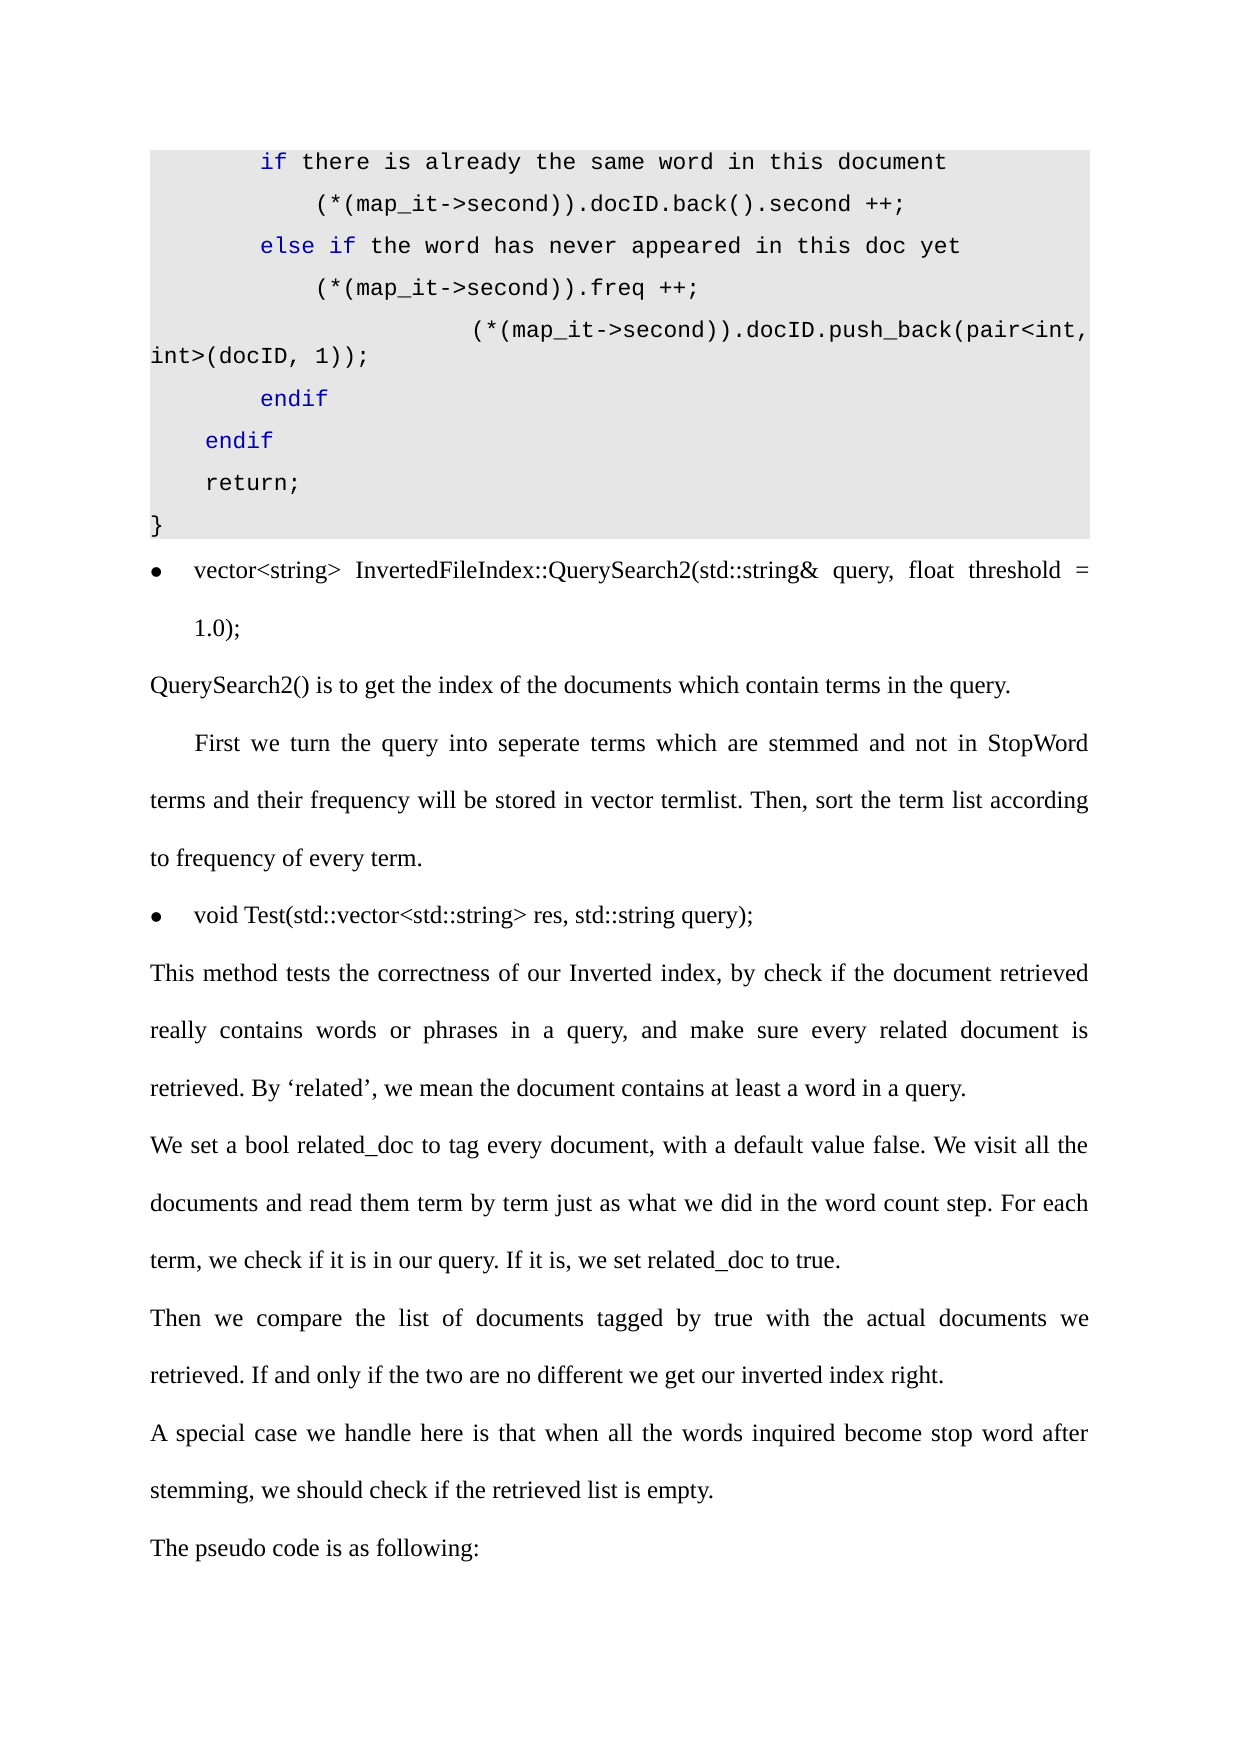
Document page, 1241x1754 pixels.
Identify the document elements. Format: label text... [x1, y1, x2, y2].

text First we turn the query into seperate terms which are stemmed and not in StopWord terms and their frequency will be stored in vector termlist. Then, sort the term list according to frequency of every term. [150, 728, 1090, 872]
list vector<string> InvertedFileIndex::QuerySearch2(std::string& query, float threshold = 1.0); [150, 556, 1090, 642]
text } [150, 513, 1090, 539]
text if there is already the same word in this document [150, 150, 1090, 176]
text QuerySearch2() is to get the index of the documents which contain terms in the query. [150, 671, 1090, 699]
text Then we compare the list of documents tagged by true with the actual documents we retrieved. If and only if the two are no different we get our inverted index right. [150, 1303, 1090, 1389]
text endif [150, 429, 1090, 455]
text (*(map_it->second)).docID.back().second ++; [150, 192, 1090, 218]
text (*(map_it->second)).freq ++; [150, 277, 1090, 302]
text return; [150, 471, 1090, 497]
text else if the word has never appeared in this doc yet [150, 234, 1090, 260]
text endif [150, 387, 1090, 413]
text The pseudo code is as following: [150, 1533, 1090, 1562]
text This method tests the correctness of our Inverted index, by check if the document retrieved really contains words or phrases in a query, and make sure every related document is retrieved. By ‘related’, we mean the document contains at least a word in a query. [150, 958, 1090, 1102]
list void Test(std::vector<std::string> res, std::string query); [150, 901, 1090, 929]
text (*(map_it->second)).docID.push_back(pair<int, int>(docID, 1)); [150, 319, 1090, 371]
text We set a bool related_doc to tag every document, with a default value false. We visit all the documents and read them term by term just as what we did in the word count step. For each term, we check if it is in our query. If it is, we set related_doc to true. [150, 1131, 1090, 1274]
text A special case we handle here is that when all the words inquired become stop word after stemming, we should check if the retrieved list is empty. [150, 1418, 1090, 1504]
